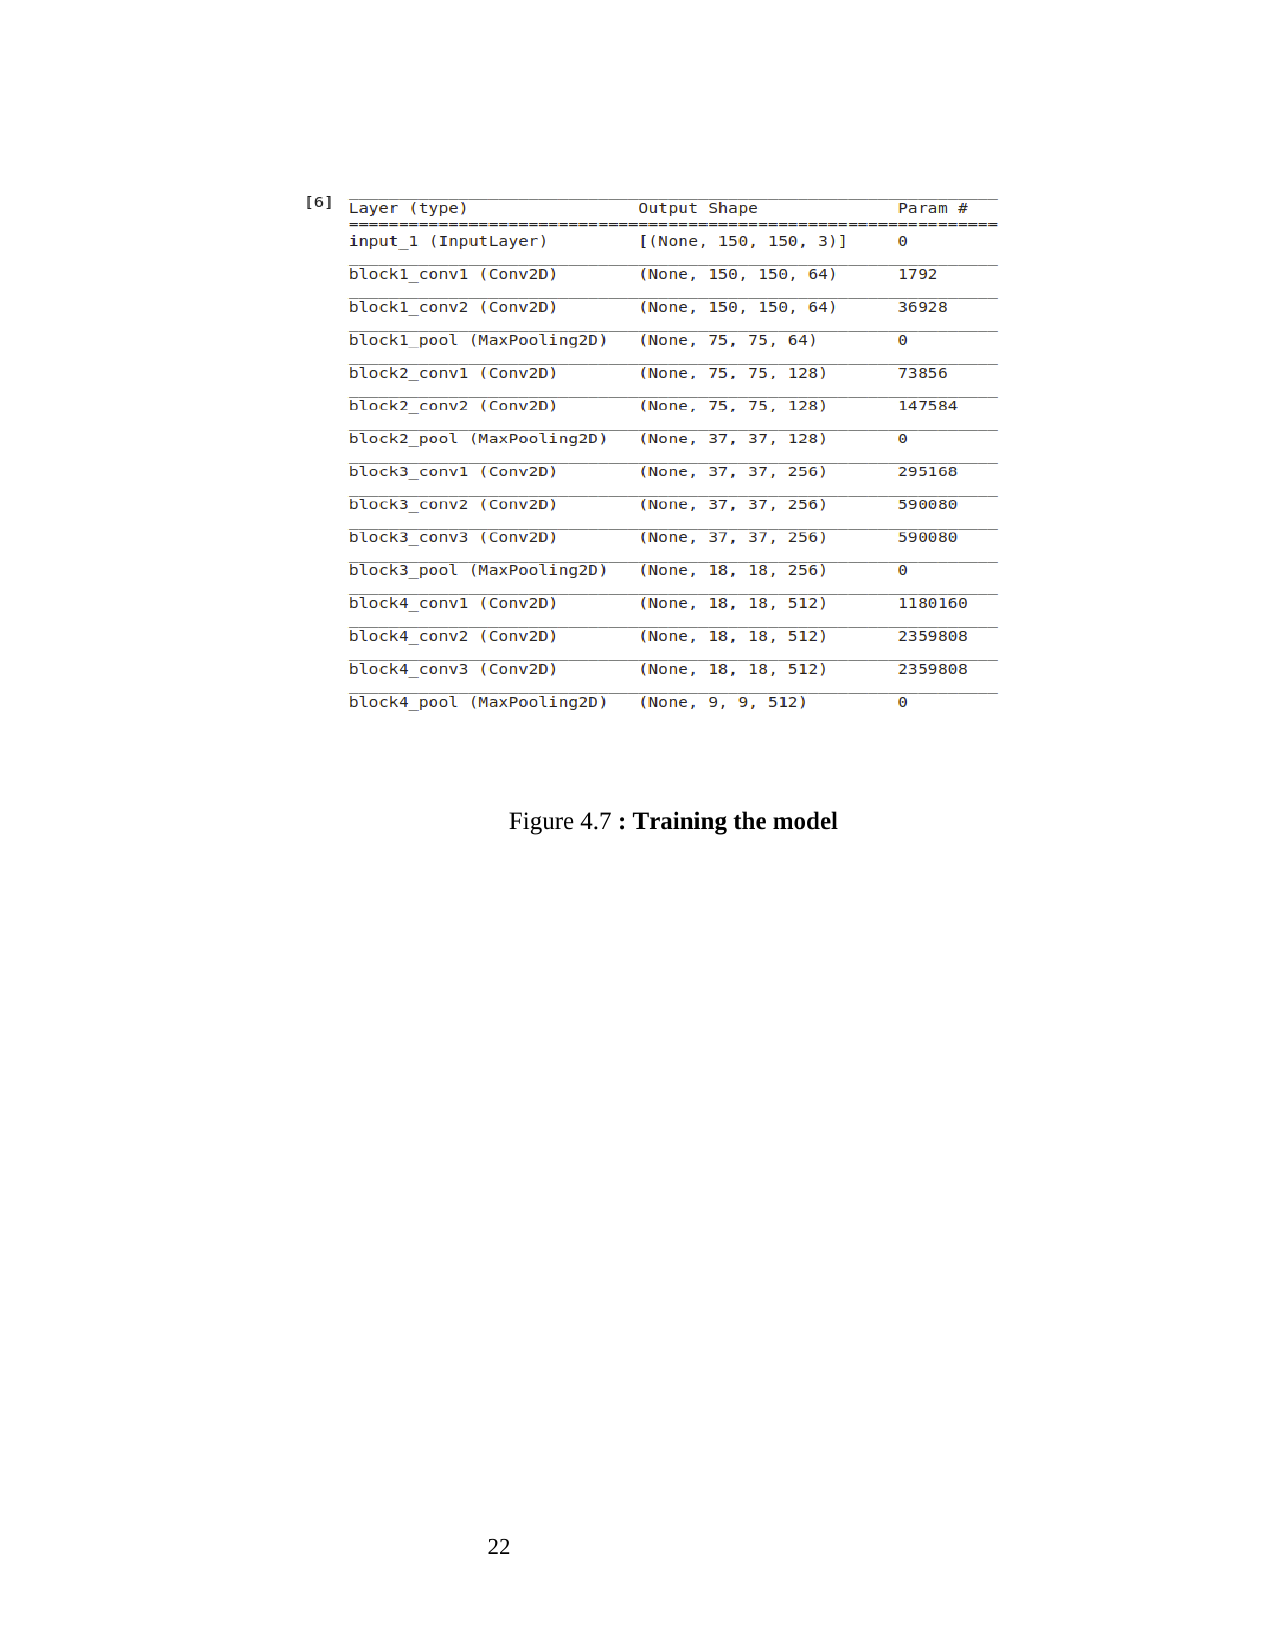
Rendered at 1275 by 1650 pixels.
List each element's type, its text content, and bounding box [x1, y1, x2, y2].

subtitle Figure 4.7 : Training the model [194, 806, 1195, 835]
picture [297, 195, 1028, 717]
